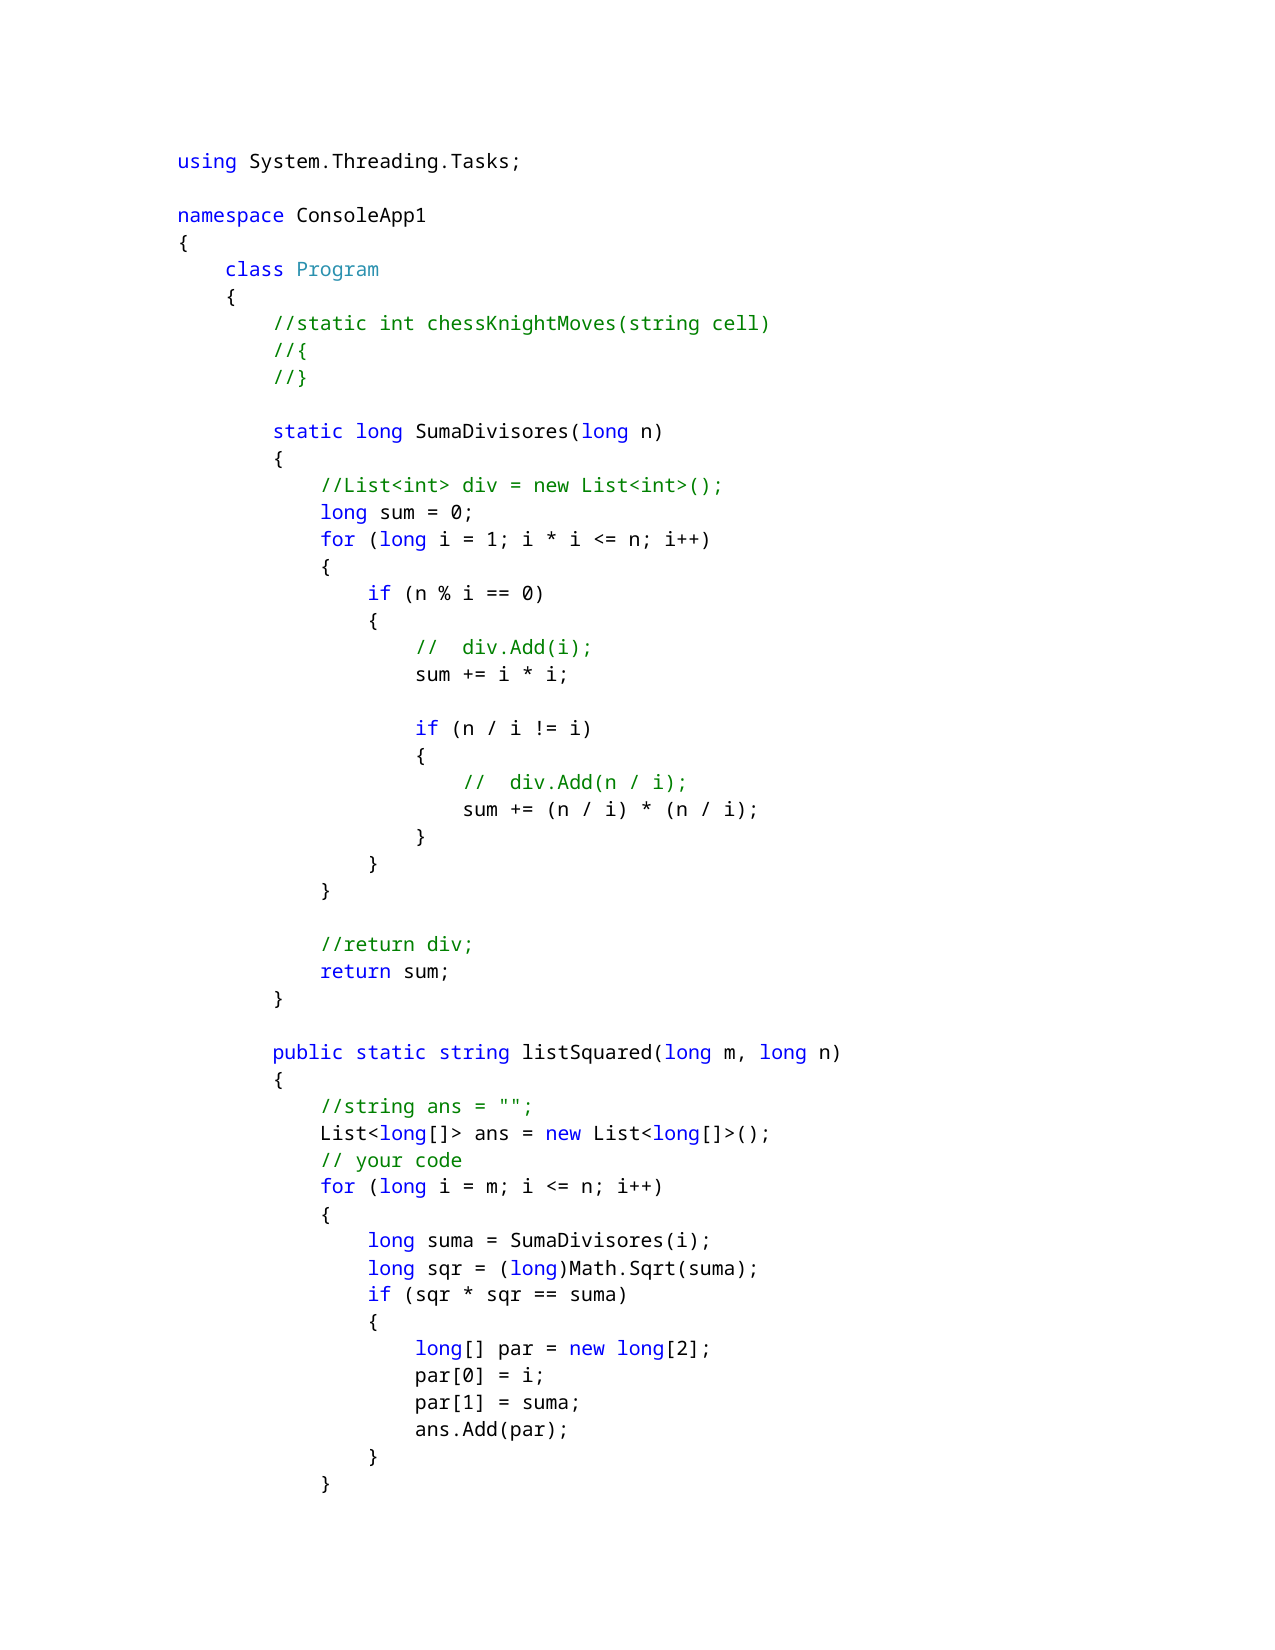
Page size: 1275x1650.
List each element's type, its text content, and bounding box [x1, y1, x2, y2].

text if (n / i != i) [177, 714, 1098, 741]
text par[1] = suma; [177, 1389, 1098, 1416]
text // div.Add(n / i); [177, 768, 1098, 795]
text if (n % i == 0) [177, 579, 1098, 606]
text List<long[]> ans = new List<long[]>(); [177, 1119, 1098, 1146]
text //return div; [177, 930, 1098, 957]
text long[] par = new long[2]; [177, 1335, 1098, 1362]
text sum += (n / i) * (n / i); [177, 795, 1098, 822]
text public static string listSquared(long m, long n) [177, 1038, 1098, 1065]
text } [177, 822, 1098, 849]
text long suma = SumaDivisores(i); [177, 1227, 1098, 1254]
text // div.Add(i); [177, 633, 1098, 660]
text { [177, 1200, 1098, 1227]
text } [177, 849, 1098, 876]
text } [177, 984, 1098, 1011]
text { [177, 282, 1098, 309]
text for (long i = m; i <= n; i++) [177, 1173, 1098, 1200]
text { [177, 444, 1098, 471]
text return sum; [177, 957, 1098, 984]
text long sqr = (long)Math.Sqrt(suma); [177, 1254, 1098, 1281]
text using System.Threading.Tasks; [177, 148, 1098, 174]
text { [177, 606, 1098, 633]
text //string ans = ""; [177, 1092, 1098, 1119]
text par[0] = i; [177, 1362, 1098, 1389]
text namespace ConsoleApp1 [177, 202, 1098, 228]
text } [177, 1469, 1098, 1497]
text { [177, 741, 1098, 768]
text class Program [177, 256, 1098, 282]
text for (long i = 1; i * i <= n; i++) [177, 525, 1098, 552]
text } [177, 876, 1098, 903]
text { [177, 1065, 1098, 1092]
text } [177, 1443, 1098, 1469]
text if (sqr * sqr == suma) [177, 1281, 1098, 1308]
text //List<int> div = new List<int>(); [177, 471, 1098, 498]
text //static int chessKnightMoves(string cell) [177, 309, 1098, 336]
text { [177, 228, 1098, 256]
text long sum = 0; [177, 498, 1098, 525]
text sum += i * i; [177, 660, 1098, 687]
text //{ [177, 336, 1098, 363]
text ans.Add(par); [177, 1416, 1098, 1443]
text static long SumaDivisores(long n) [177, 417, 1098, 444]
text //} [177, 363, 1098, 390]
text { [177, 552, 1098, 579]
text { [177, 1308, 1098, 1335]
text // your code [177, 1146, 1098, 1173]
